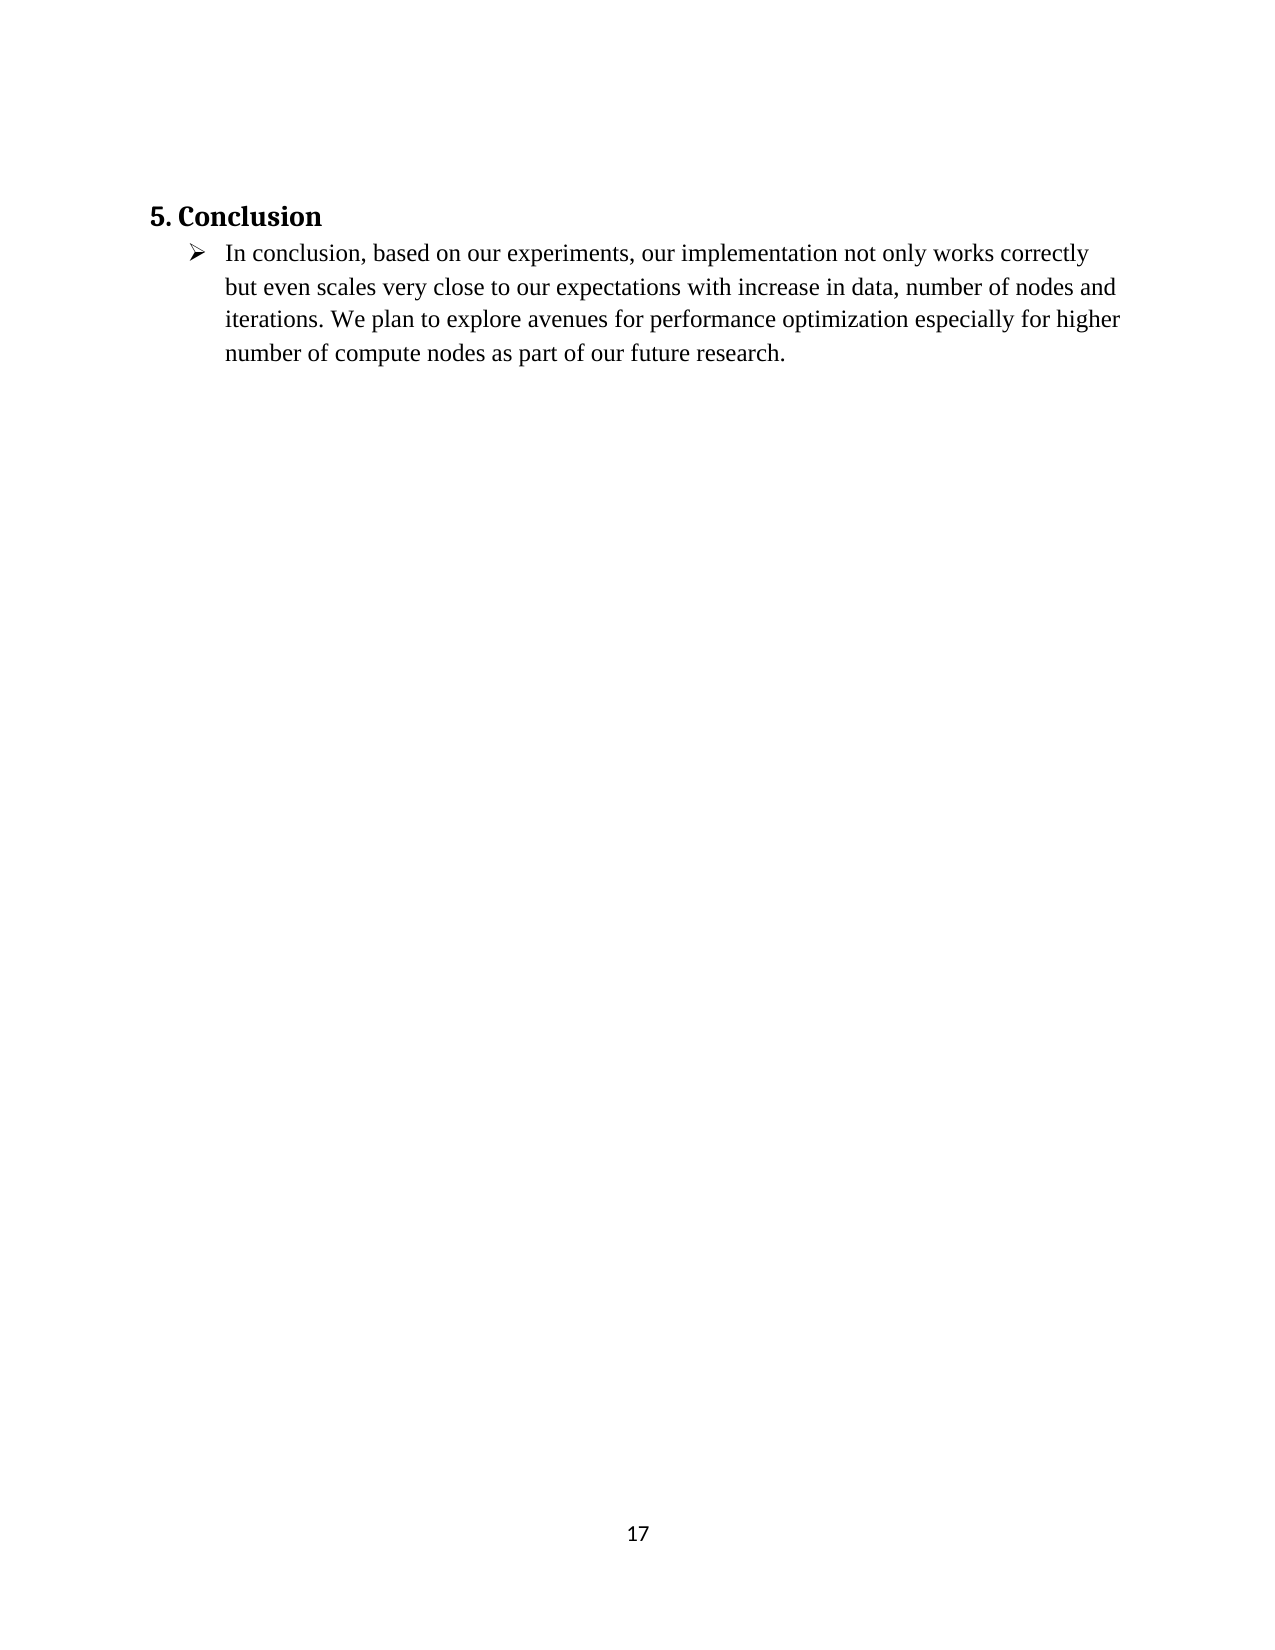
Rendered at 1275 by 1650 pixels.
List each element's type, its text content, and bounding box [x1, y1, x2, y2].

subtitle 5. Conclusion [150, 200, 1125, 233]
list In conclusion, based on our experiments, our implementation not only works correctly but even scales very close to our expectations with increase in data, number of nodes and iterations. We plan to explore avenues for performance optimization especially for higher number of compute nodes as part of our future research. [187, 238, 1125, 366]
